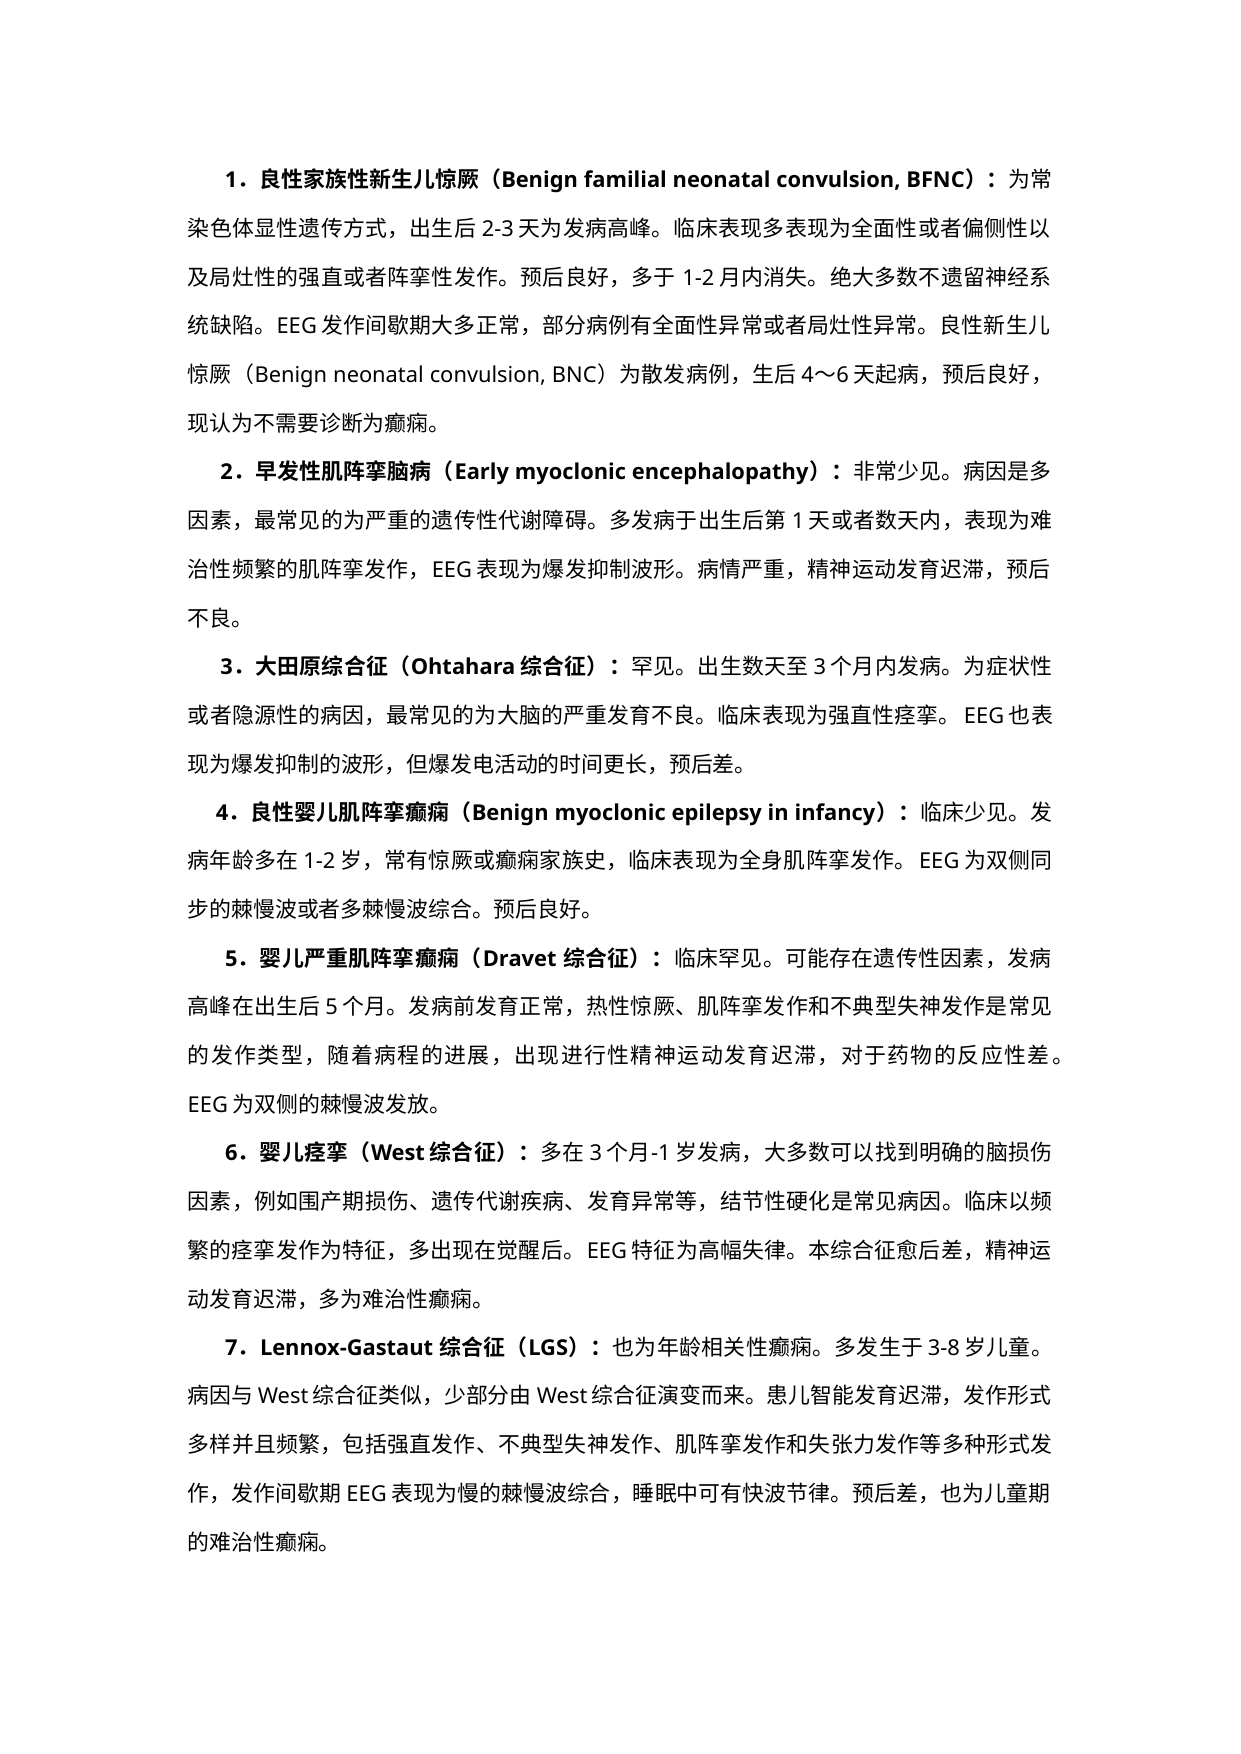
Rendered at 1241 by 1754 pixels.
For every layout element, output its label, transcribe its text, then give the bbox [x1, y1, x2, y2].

text 7．Lennox-Gastaut 综合征（LGS）：也为年龄相关性癫痫。多发生于3-8岁儿童。病因与West综合征类似，少部分由West综合征演变而来。患儿智能发育迟滞，发作形式多样并且频繁，包括强直发作、不典型失神发作、肌阵挛发作和失张力发作等多种形式发作，发作间歇期EEG表现为慢的棘慢波综合，睡眠中可有快波节律。预后差，也为儿童期的难治性癫痫。 [187, 1329, 1053, 1557]
text 5．婴儿严重肌阵挛癫痫（Dravet 综合征）：临床罕见。可能存在遗传性因素，发病高峰在出生后5个月。发病前发育正常，热性惊厥、肌阵挛发作和不典型失神发作是常见的发作类型，随着病程的进展，出现进行性精神运动发育迟滞，对于药物的反应性差。EEG为双侧的棘慢波发放。 [187, 940, 1053, 1119]
text 2．早发性肌阵挛脑病（Early myoclonic encephalopathy）：非常少见。病因是多因素，最常见的为严重的遗传性代谢障碍。多发病于出生后第1天或者数天内，表现为难治性频繁的肌阵挛发作，EEG表现为爆发抑制波形。病情严重，精神运动发育迟滞，预后不良。 [188, 454, 1053, 633]
text 1．良性家族性新生儿惊厥（Benign familial neonatal convulsion, BFNC）：为常染色体显性遗传方式，出生后2-3天为发病高峰。临床表现多表现为全面性或者偏侧性以及局灶性的强直或者阵挛性发作。预后良好，多于1-2月内消失。绝大多数不遗留神经系统缺陷。EEG发作间歇期大多正常，部分病例有全面性异常或者局灶性异常。良性新生儿惊厥（Benign neonatal convulsion, BNC）为散发病例，生后4～6天起病，预后良好，现认为不需要诊断为癫痫。 [188, 162, 1053, 438]
text 6．婴儿痉挛（West综合征）：多在3个月-1岁发病，大多数可以找到明确的脑损伤因素，例如围产期损伤、遗传代谢疾病、发育异常等，结节性硬化是常见病因。临床以频繁的痉挛发作为特征，多出现在觉醒后。EEG特征为高幅失律。本综合征愈后差，精神运动发育迟滞，多为难治性癫痫。 [187, 1135, 1053, 1314]
text 4．良性婴儿肌阵挛癫痫（Benign myoclonic epilepsy in infancy）：临床少见。发病年龄多在1-2岁，常有惊厥或癫痫家族史，临床表现为全身肌阵挛发作。EEG为双侧同步的棘慢波或者多棘慢波综合。预后良好。 [187, 794, 1053, 924]
text 3．大田原综合征（Ohtahara综合征）：罕见。出生数天至3个月内发病。为症状性或者隐源性的病因，最常见的为大脑的严重发育不良。临床表现为强直性痉挛。EEG也表现为爆发抑制的波形，但爆发电活动的时间更长，预后差。 [188, 649, 1053, 779]
